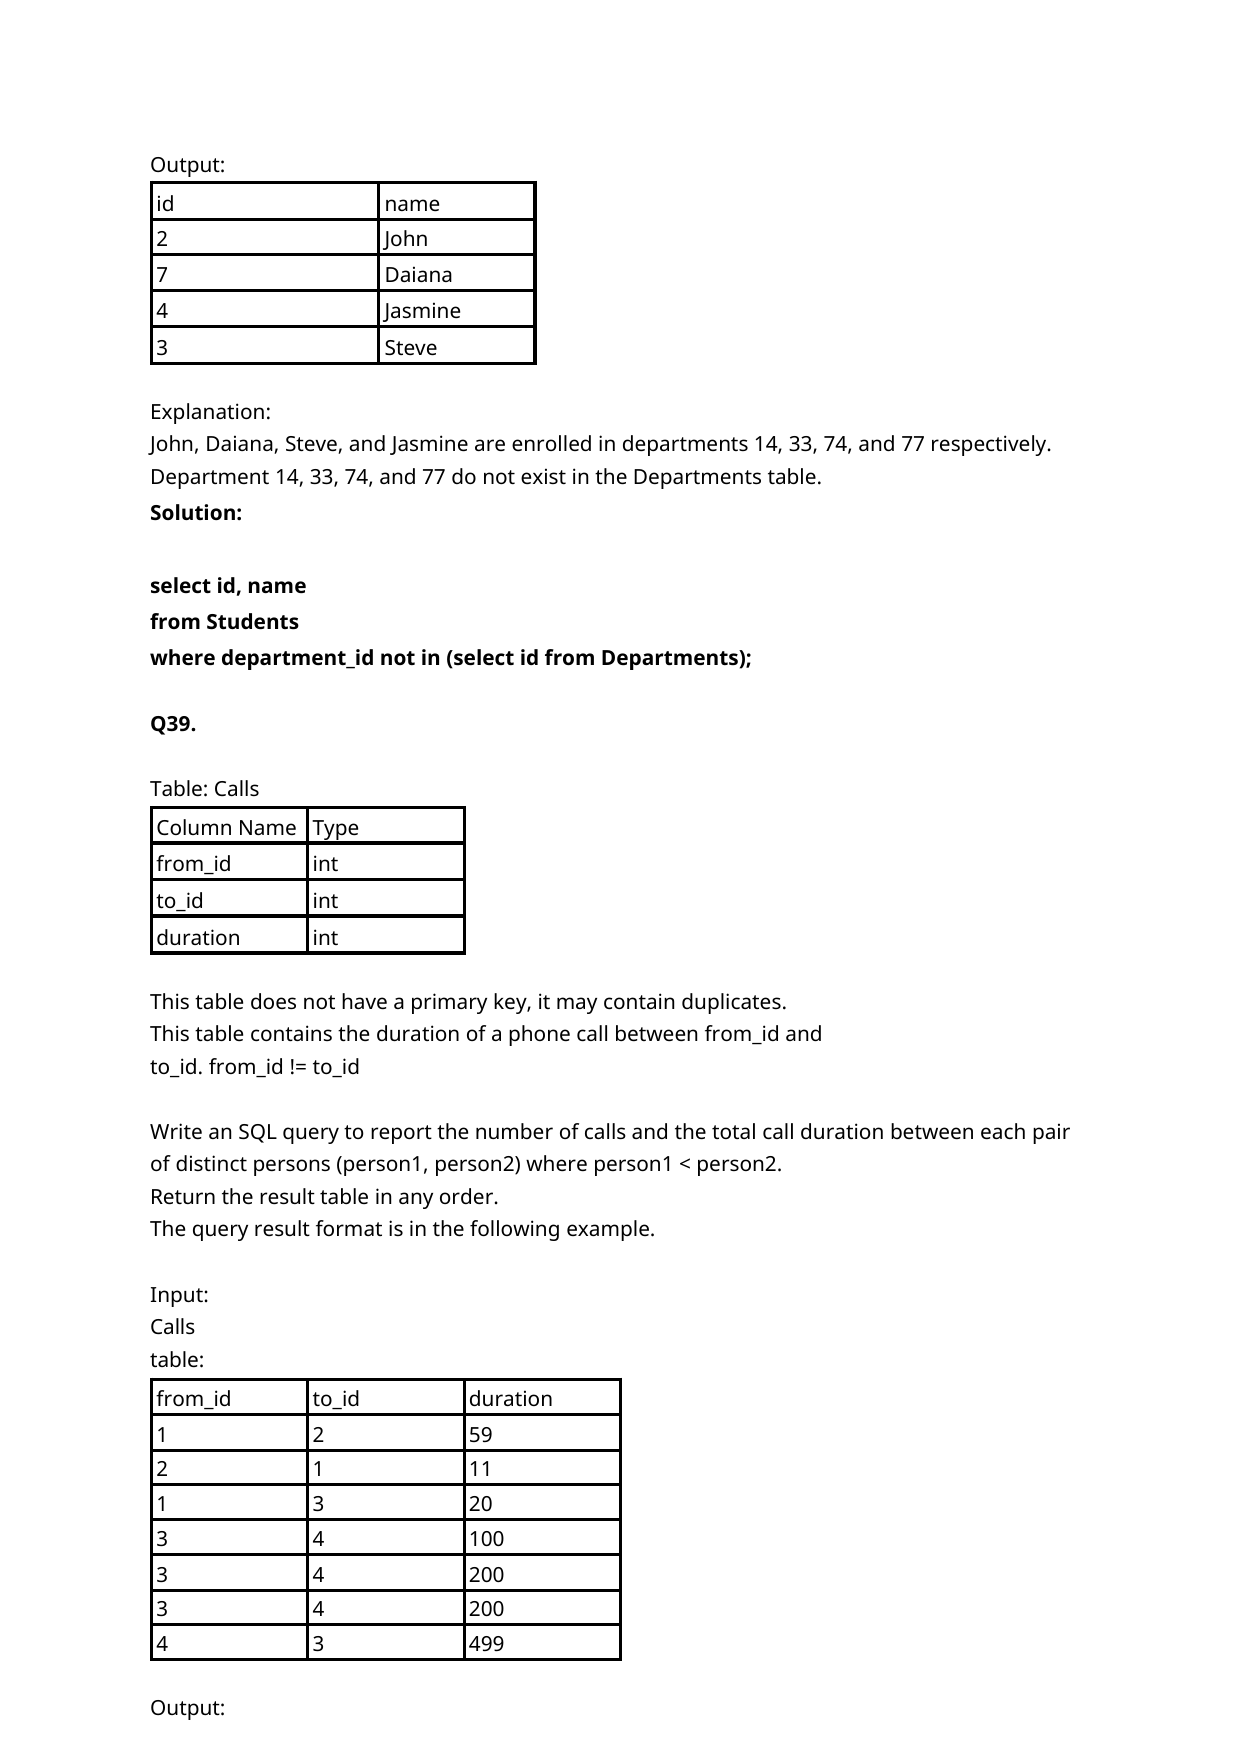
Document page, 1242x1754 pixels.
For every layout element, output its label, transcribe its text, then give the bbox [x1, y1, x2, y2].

table_cell 4 [309, 1556, 463, 1589]
table_cell int [309, 918, 463, 951]
table_cell 200 [466, 1592, 619, 1623]
table_cell 3 [309, 1626, 463, 1658]
table_cell 4 [309, 1521, 463, 1553]
text Return the result table in any order. [150, 1182, 1102, 1211]
text select id, name [150, 571, 1081, 599]
table_cell Steve [380, 328, 533, 362]
table_cell 3 [309, 1486, 463, 1518]
table_cell from_id [153, 845, 306, 878]
table_cell 3 [153, 1592, 306, 1623]
text This table does not have a primary key, it may contain duplicates. [150, 987, 1102, 1015]
table_cell 4 [153, 292, 377, 325]
subtitle Q39. [150, 709, 1102, 737]
table_cell 7 [153, 256, 377, 288]
table_cell 3 [153, 328, 377, 362]
table_cell 2 [153, 1452, 306, 1483]
table_header from_id [153, 1381, 306, 1413]
table_cell 100 [466, 1521, 619, 1553]
table_cell 499 [466, 1626, 619, 1658]
table_cell duration [153, 918, 306, 951]
table_cell Daiana [380, 256, 533, 288]
text Solution: [150, 498, 1081, 527]
table_cell 4 [153, 1626, 306, 1658]
text Explanation: [150, 397, 1102, 425]
text Input: Calls table: [150, 1280, 252, 1373]
text John, Daiana, Steve, and Jasmine are enrolled in departments 14, 33, 74, and 77 respectively. Department 14, 33, 74, and 77 do not exist in the Departments table. [150, 429, 1081, 490]
table_cell 11 [466, 1452, 619, 1483]
table_cell 200 [466, 1556, 619, 1589]
table_cell 20 [466, 1486, 619, 1518]
table_cell 4 [309, 1592, 463, 1623]
table_cell Jasmine [380, 292, 533, 325]
table_cell to_id [153, 881, 306, 914]
table_cell 1 [153, 1416, 306, 1448]
table_header name [380, 184, 533, 217]
table_cell 3 [153, 1521, 306, 1553]
text The query result format is in the following example. [150, 1214, 1102, 1243]
table_cell int [309, 845, 463, 878]
table_cell 1 [309, 1452, 463, 1483]
text Output: [150, 150, 1102, 178]
text from Students [150, 607, 1081, 636]
text Write an SQL query to report the number of calls and the total call duration between each pair of distinct persons (person1, person2) where person1 < person2. [150, 1117, 1081, 1178]
table_cell John [380, 221, 533, 253]
table_header to_id [309, 1381, 463, 1413]
table_header Column Name [153, 809, 306, 841]
table_cell 59 [466, 1416, 619, 1448]
table_header duration [466, 1381, 619, 1413]
table_cell 1 [153, 1486, 306, 1518]
text Output: [150, 1693, 1102, 1721]
text Table: Calls [150, 774, 1102, 802]
table_cell 2 [309, 1416, 463, 1448]
table_cell int [309, 881, 463, 914]
table_cell 2 [153, 221, 377, 253]
text This table contains the duration of a phone call between from_id and to_id. from_id != to_id [150, 1019, 862, 1080]
table_header id [153, 184, 377, 217]
table_header Type [309, 809, 463, 841]
table_cell 3 [153, 1556, 306, 1589]
text where department_id not in (select id from Departments); [150, 643, 1081, 672]
